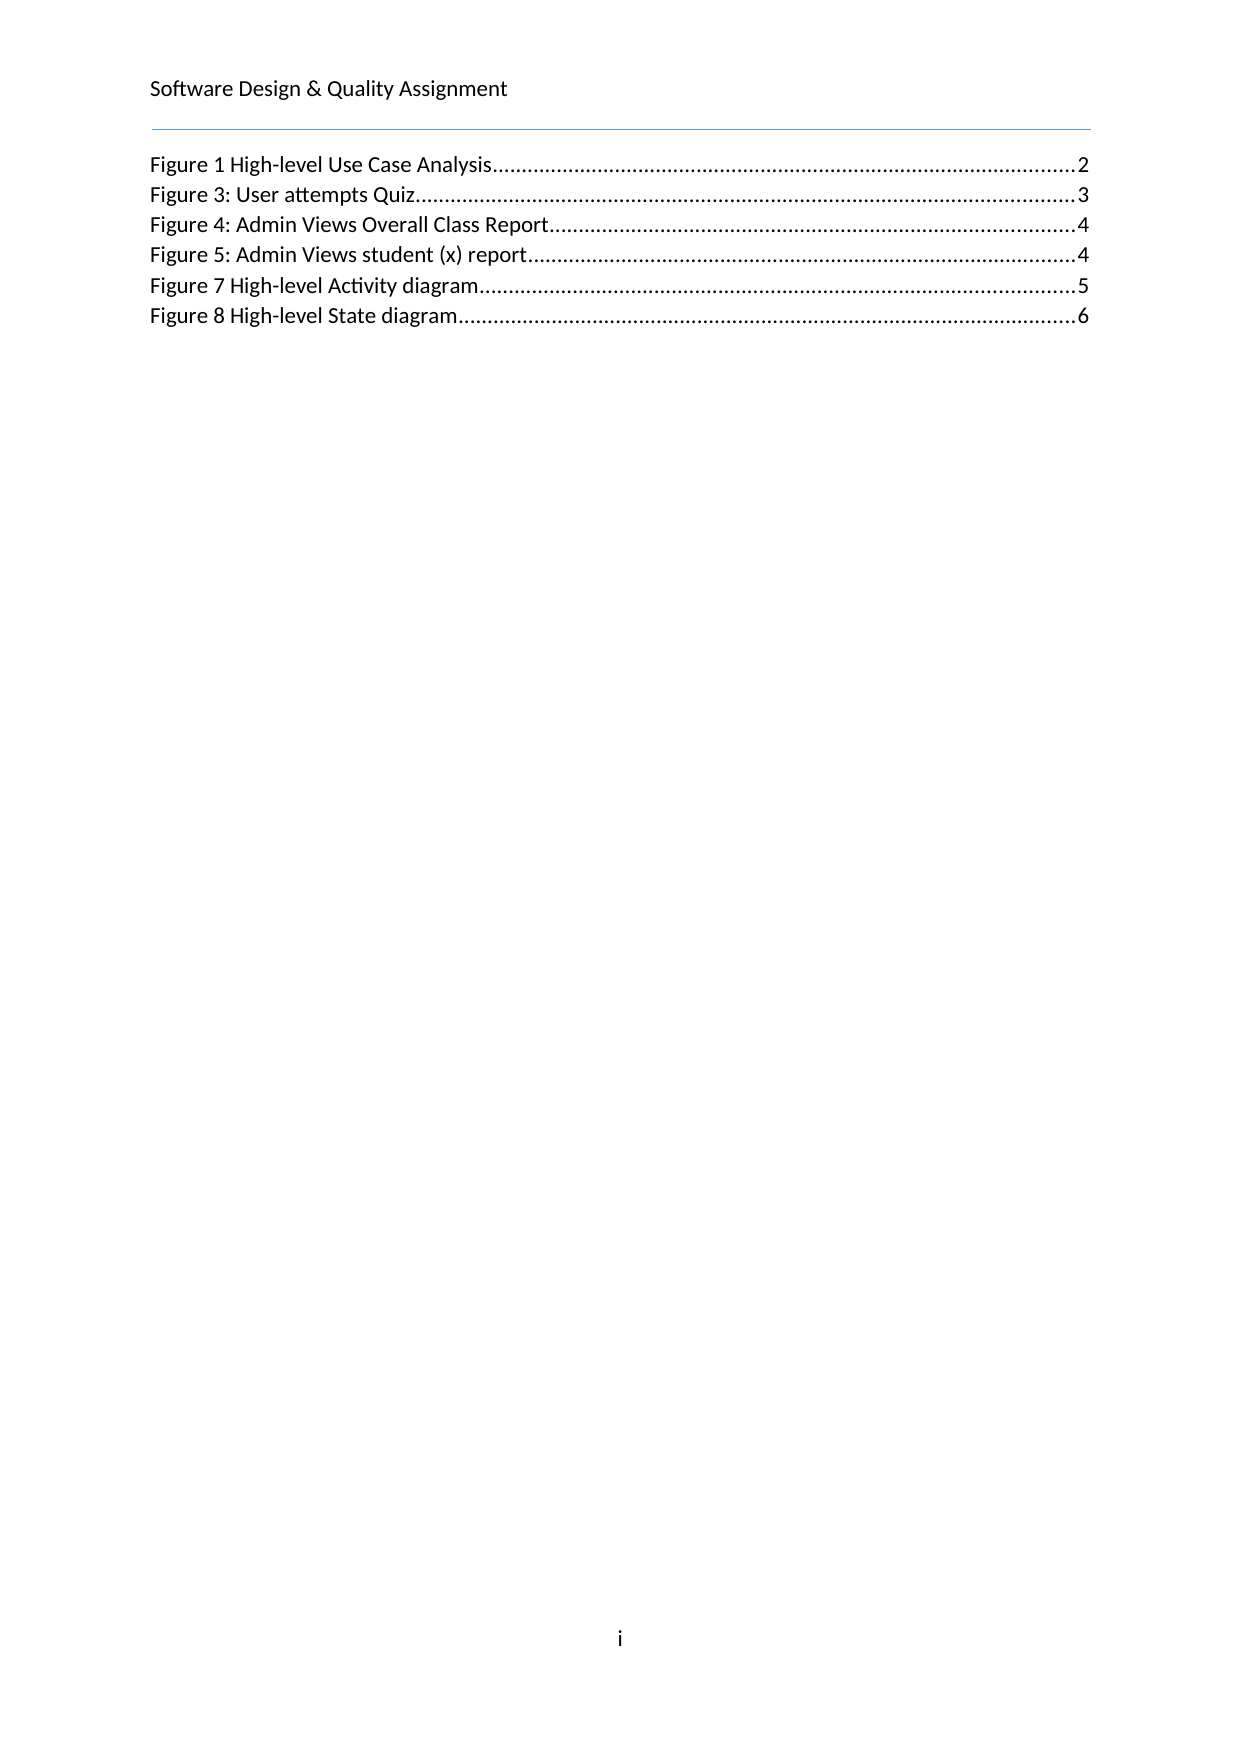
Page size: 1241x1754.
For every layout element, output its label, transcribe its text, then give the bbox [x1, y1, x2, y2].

text Figure 8 High-level State diagram 6 [150, 301, 1090, 329]
text Figure 3: User attempts Quiz 3 [150, 180, 1090, 208]
text Figure 4: Admin Views Overall Class Report 4 [150, 210, 1090, 238]
text Figure 5: Admin Views student (x) report 4 [150, 241, 1090, 269]
text Figure 7 High-level Activity diagram 5 [150, 271, 1090, 299]
text Figure 1 High-level Use Case Analysis 2 [150, 150, 1090, 178]
